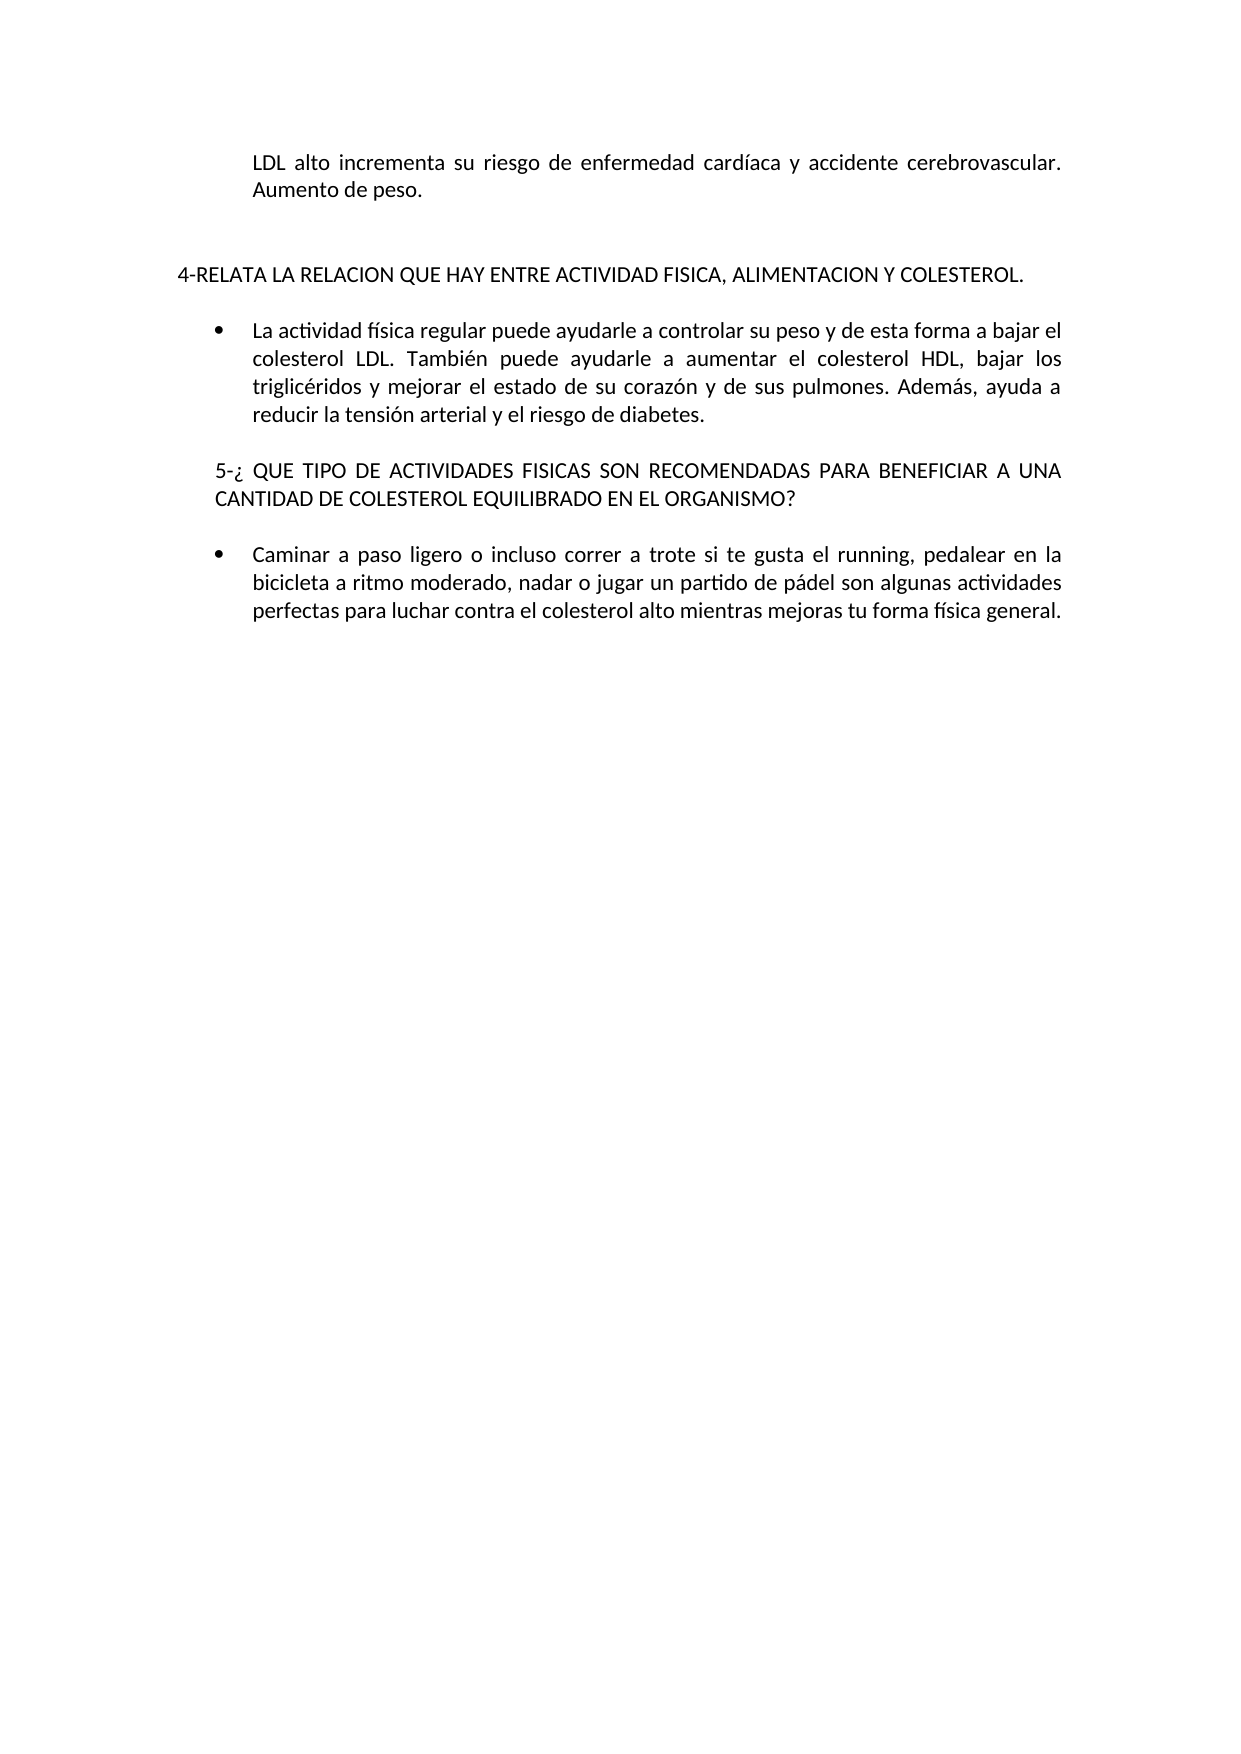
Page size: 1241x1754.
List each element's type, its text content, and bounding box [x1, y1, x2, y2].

list La actividad física regular puede ayudarle a controlar su peso y de esta forma a bajar el colesterol LDL. También puede ayudarle a aumentar el colesterol HDL, bajar los triglicéridos y mejorar el estado de su corazón y de sus pulmones. Además, ayuda a reducir la tensión arterial y el riesgo de diabetes. [215, 316, 1063, 428]
list Caminar a paso ligero o incluso correr a trote si te gusta el running, pedalear en la bicicleta a ritmo moderado, nadar o jugar un partido de pádel son algunas actividades perfectas para luchar contra el colesterol alto mientras mejoras tu forma física general. [215, 540, 1063, 624]
text 4-RELATA LA RELACION QUE HAY ENTRE ACTIVIDAD FISICA, ALIMENTACION Y COLESTEROL. [177, 260, 1063, 288]
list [215, 148, 1063, 204]
text 5-¿ QUE TIPO DE ACTIVIDADES FISICAS SON RECOMENDADAS PARA BENEFICIAR A UNA CANTIDAD DE COLESTEROL EQUILIBRADO EN EL ORGANISMO? [215, 456, 1063, 512]
